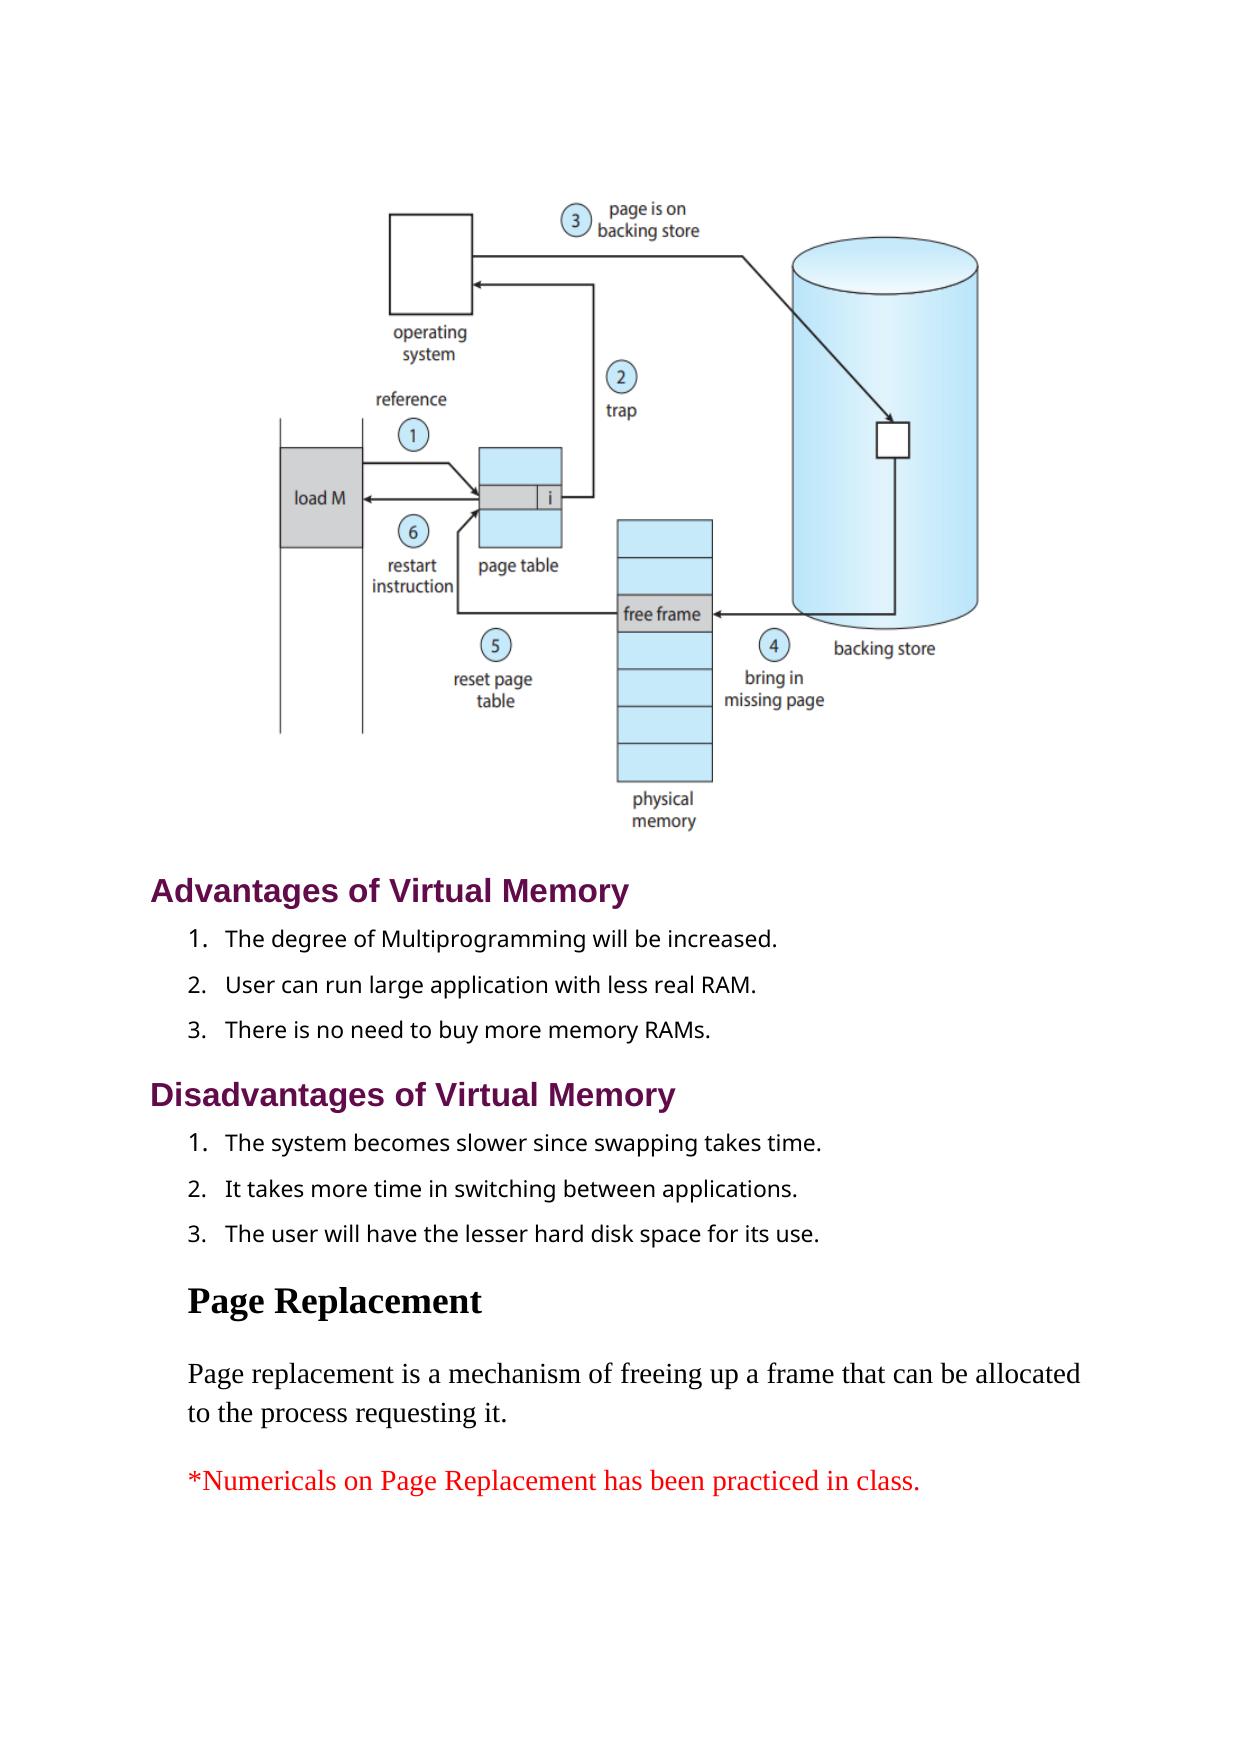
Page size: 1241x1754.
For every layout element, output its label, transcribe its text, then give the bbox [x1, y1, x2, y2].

list The user will have the lesser hard disk space for its use. [187, 1210, 1090, 1249]
text Page replacement is a mechanism of freeing up a frame that can be allocated to the process requesting it. [187, 1351, 1090, 1429]
list There is no need to buy more memory RAMs. [187, 1007, 1090, 1046]
subtitle Advantages of Virtual Memory [150, 871, 1090, 910]
list The system becomes slower since swapping takes time. [187, 1119, 1090, 1159]
subtitle Disadvantages of Virtual Memory [150, 1075, 1090, 1113]
list It takes more time in switching between applications. [187, 1165, 1090, 1204]
picture [150, 150, 1091, 843]
list User can run large application with less real RAM. [187, 961, 1090, 1000]
text *Numericals on Page Replacement has been practiced in class. [187, 1458, 1090, 1497]
text Page Replacement [187, 1278, 1090, 1322]
list The degree of Multiprogramming will be increased. [187, 916, 1090, 955]
